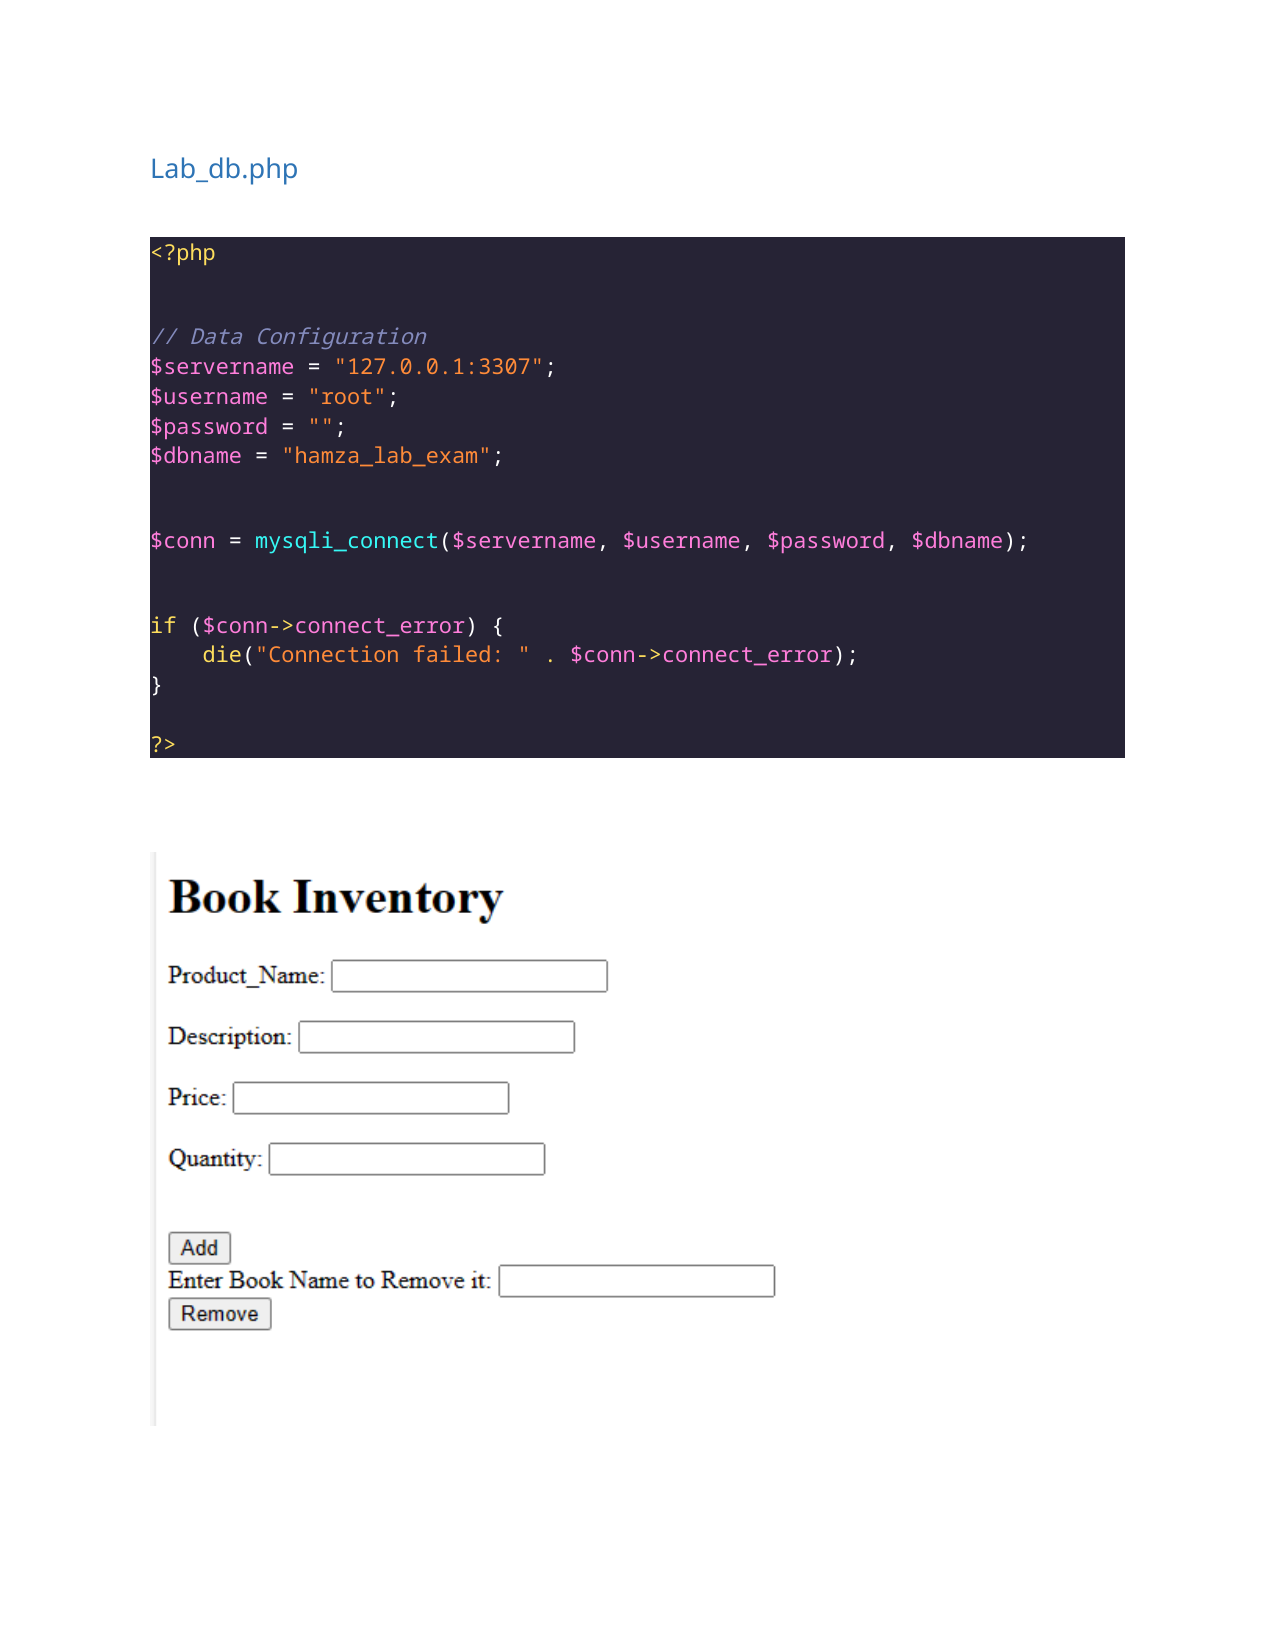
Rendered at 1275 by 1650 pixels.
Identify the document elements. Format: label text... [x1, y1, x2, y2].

text ?> [150, 729, 1125, 758]
text // Data Configuration [150, 321, 1125, 351]
subtitle Lab_db.php [150, 150, 1125, 187]
text die("Connection failed: " . $conn->connect_error); [150, 639, 1125, 669]
text $username = "root"; [150, 381, 1125, 411]
text $servername = "127.0.0.1:3307"; [150, 351, 1125, 381]
picture [150, 852, 982, 1426]
text } [150, 669, 1125, 699]
text $conn = mysqli_connect($servername, $username, $password, $dbname); [150, 525, 1125, 555]
text $password = ""; [150, 411, 1125, 440]
text <?php [150, 237, 1125, 266]
text if ($conn->connect_error) { [150, 609, 1125, 639]
text $dbname = "hamza_lab_exam"; [150, 440, 1125, 470]
